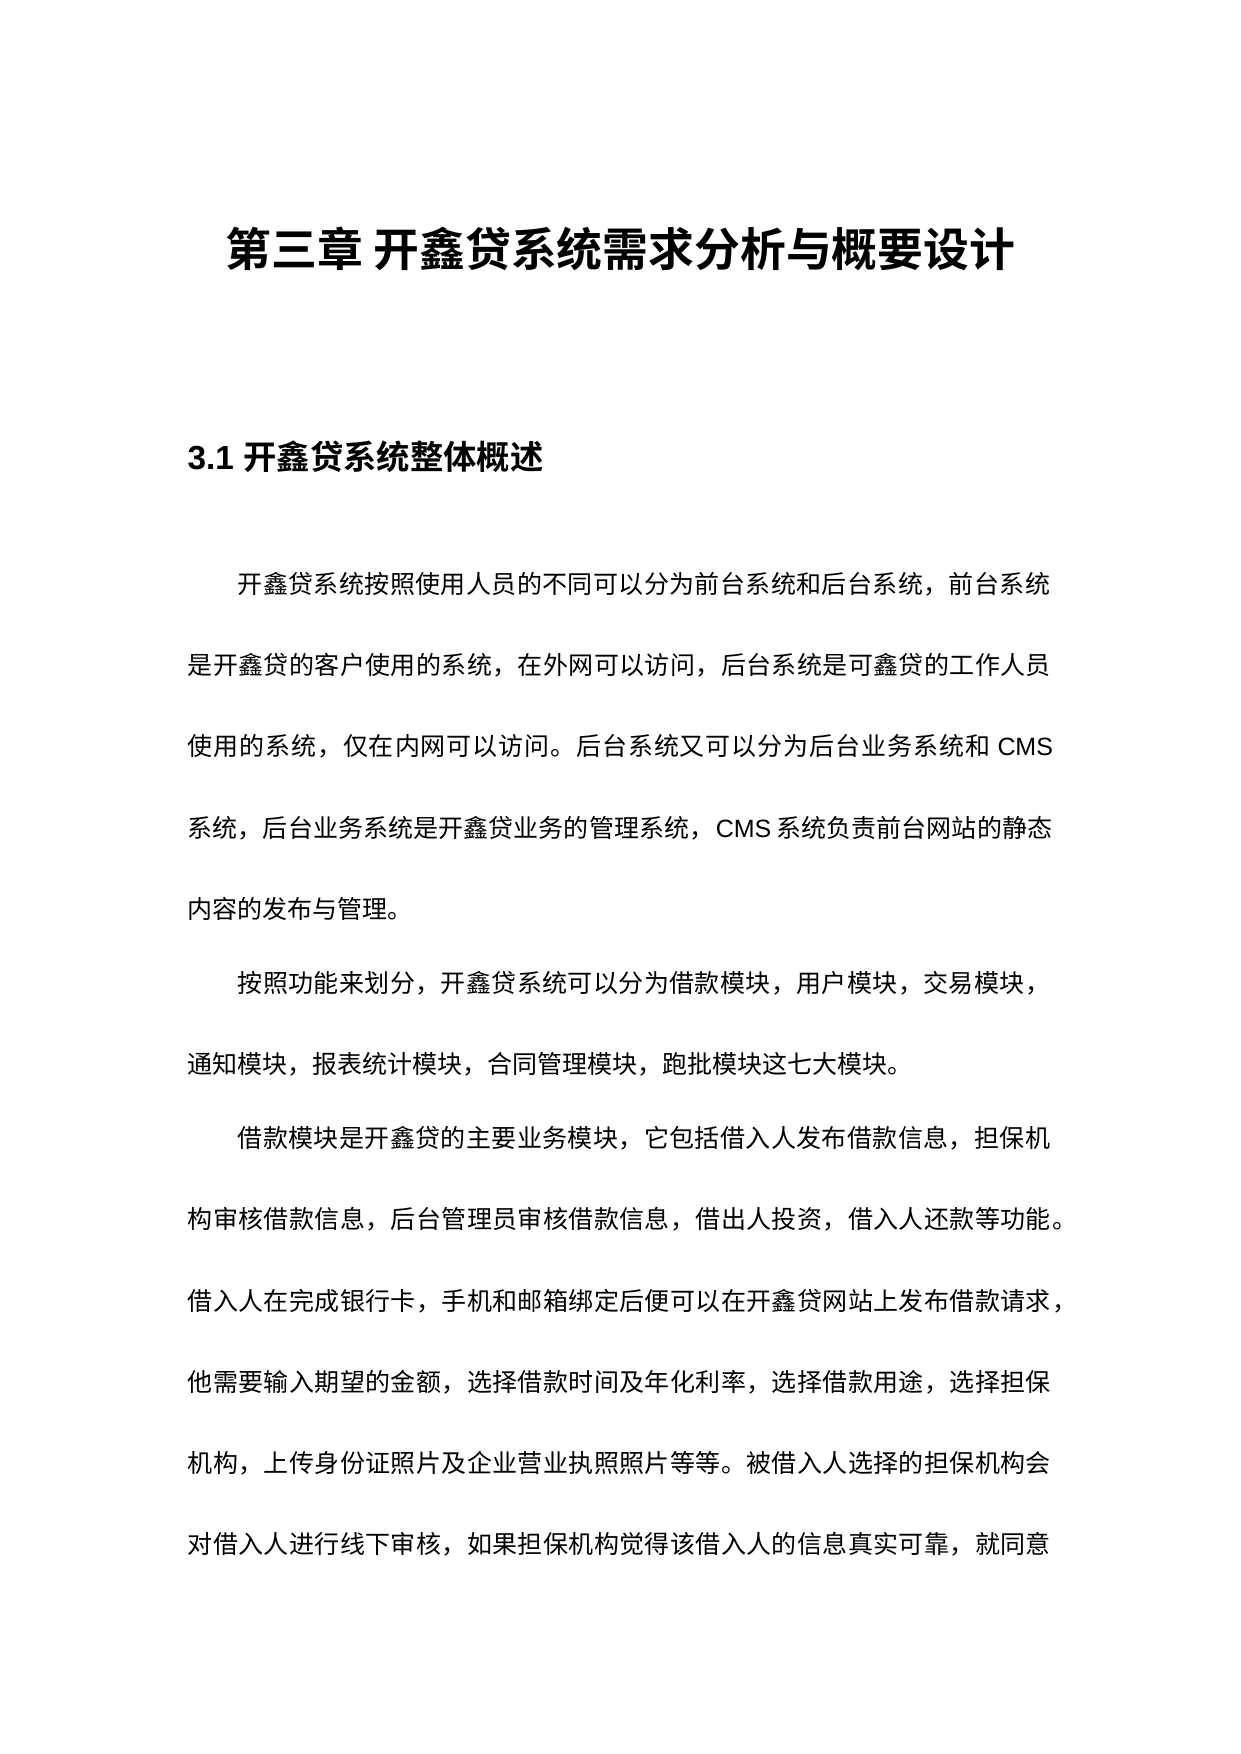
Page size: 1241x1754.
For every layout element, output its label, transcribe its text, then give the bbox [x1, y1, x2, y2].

subtitle 第三章 开鑫贷系统需求分析与概要设计 [187, 197, 1053, 295]
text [187, 1104, 1053, 1576]
text 开鑫贷系统按照使用人员的不同可以分为前台系统和后台系统，前台系统是开鑫贷的客户使用的系统，在外网可以访问，后台系统是可鑫贷的工作人员使用的系统，仅在内网可以访问。后台系统又可以分为后台业务系统和CMS系统，后台业务系统是开鑫贷业务的管理系统，CMS系统负责前台网站的静态内容的发布与管理。 [187, 550, 1053, 940]
subtitle 3.1 开鑫贷系统整体概述 [187, 423, 1053, 488]
text 按照功能来划分，开鑫贷系统可以分为借款模块，用户模块，交易模块，通知模块，报表统计模块，合同管理模块，跑批模块这七大模块。 [187, 949, 1053, 1095]
